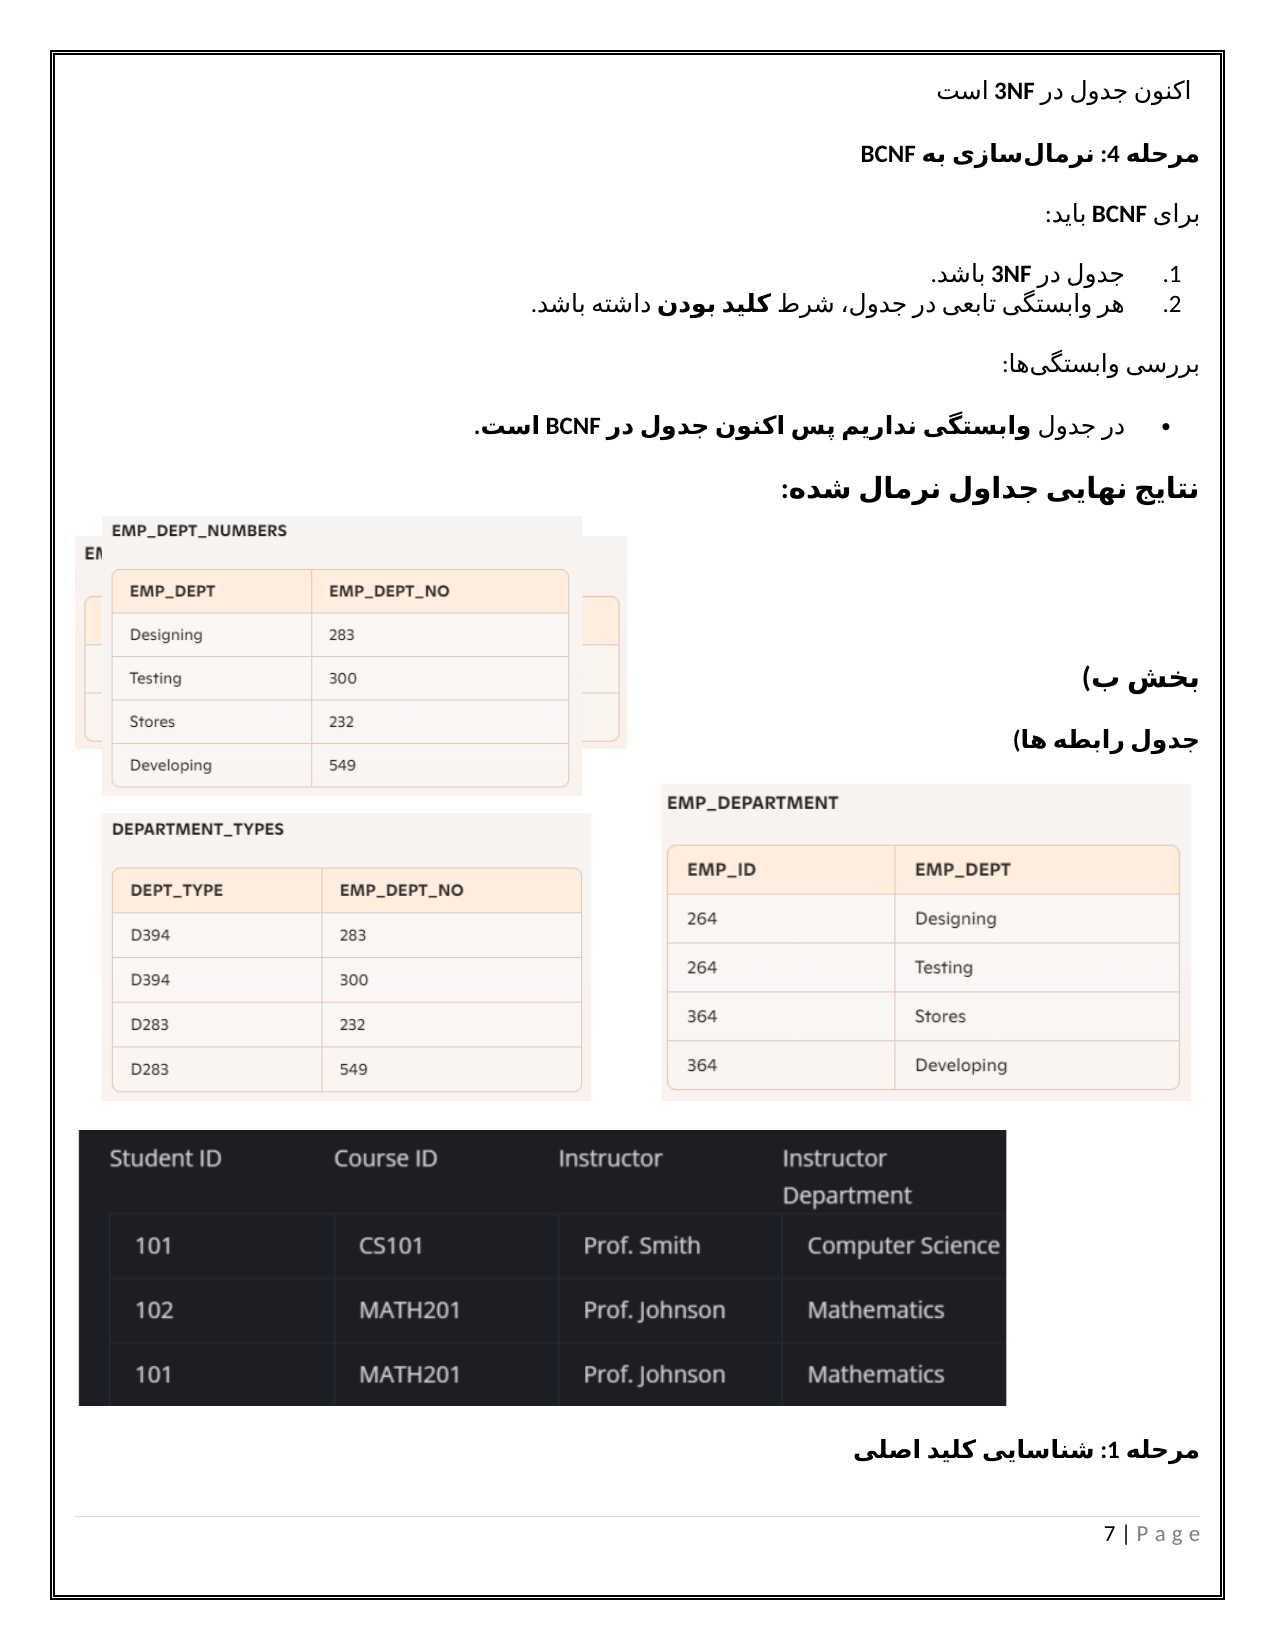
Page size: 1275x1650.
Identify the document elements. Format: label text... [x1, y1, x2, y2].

picture [661, 784, 1192, 1101]
picture [75, 516, 628, 796]
picture [75, 1130, 1007, 1406]
text بخش ب) [628, 659, 1200, 694]
list در جدول وابستگی نداریم پس اکنون جدول در BCNF است. [75, 410, 1162, 441]
subtitle مرحله 4: نرمال‌سازی به BCNF [75, 138, 1200, 169]
subtitle بررسی وابستگی‌ها: [75, 348, 1200, 378]
text اکنون جدول در 3NF است [75, 75, 1200, 106]
text نتایج نهایی جداول نرمال شده: [75, 470, 1200, 505]
list جدول در 3NF باشد. [75, 258, 1162, 288]
text مرحله 1: شناسایی کلید اصلی [75, 1434, 1200, 1465]
picture [101, 813, 592, 1101]
text جدول رابطه ها) [583, 724, 1200, 754]
text برای BCNF باید: [75, 198, 1200, 228]
list هر وابستگی تابعی در جدول، شرط کلید بودن داشته باشد. [75, 288, 1162, 319]
